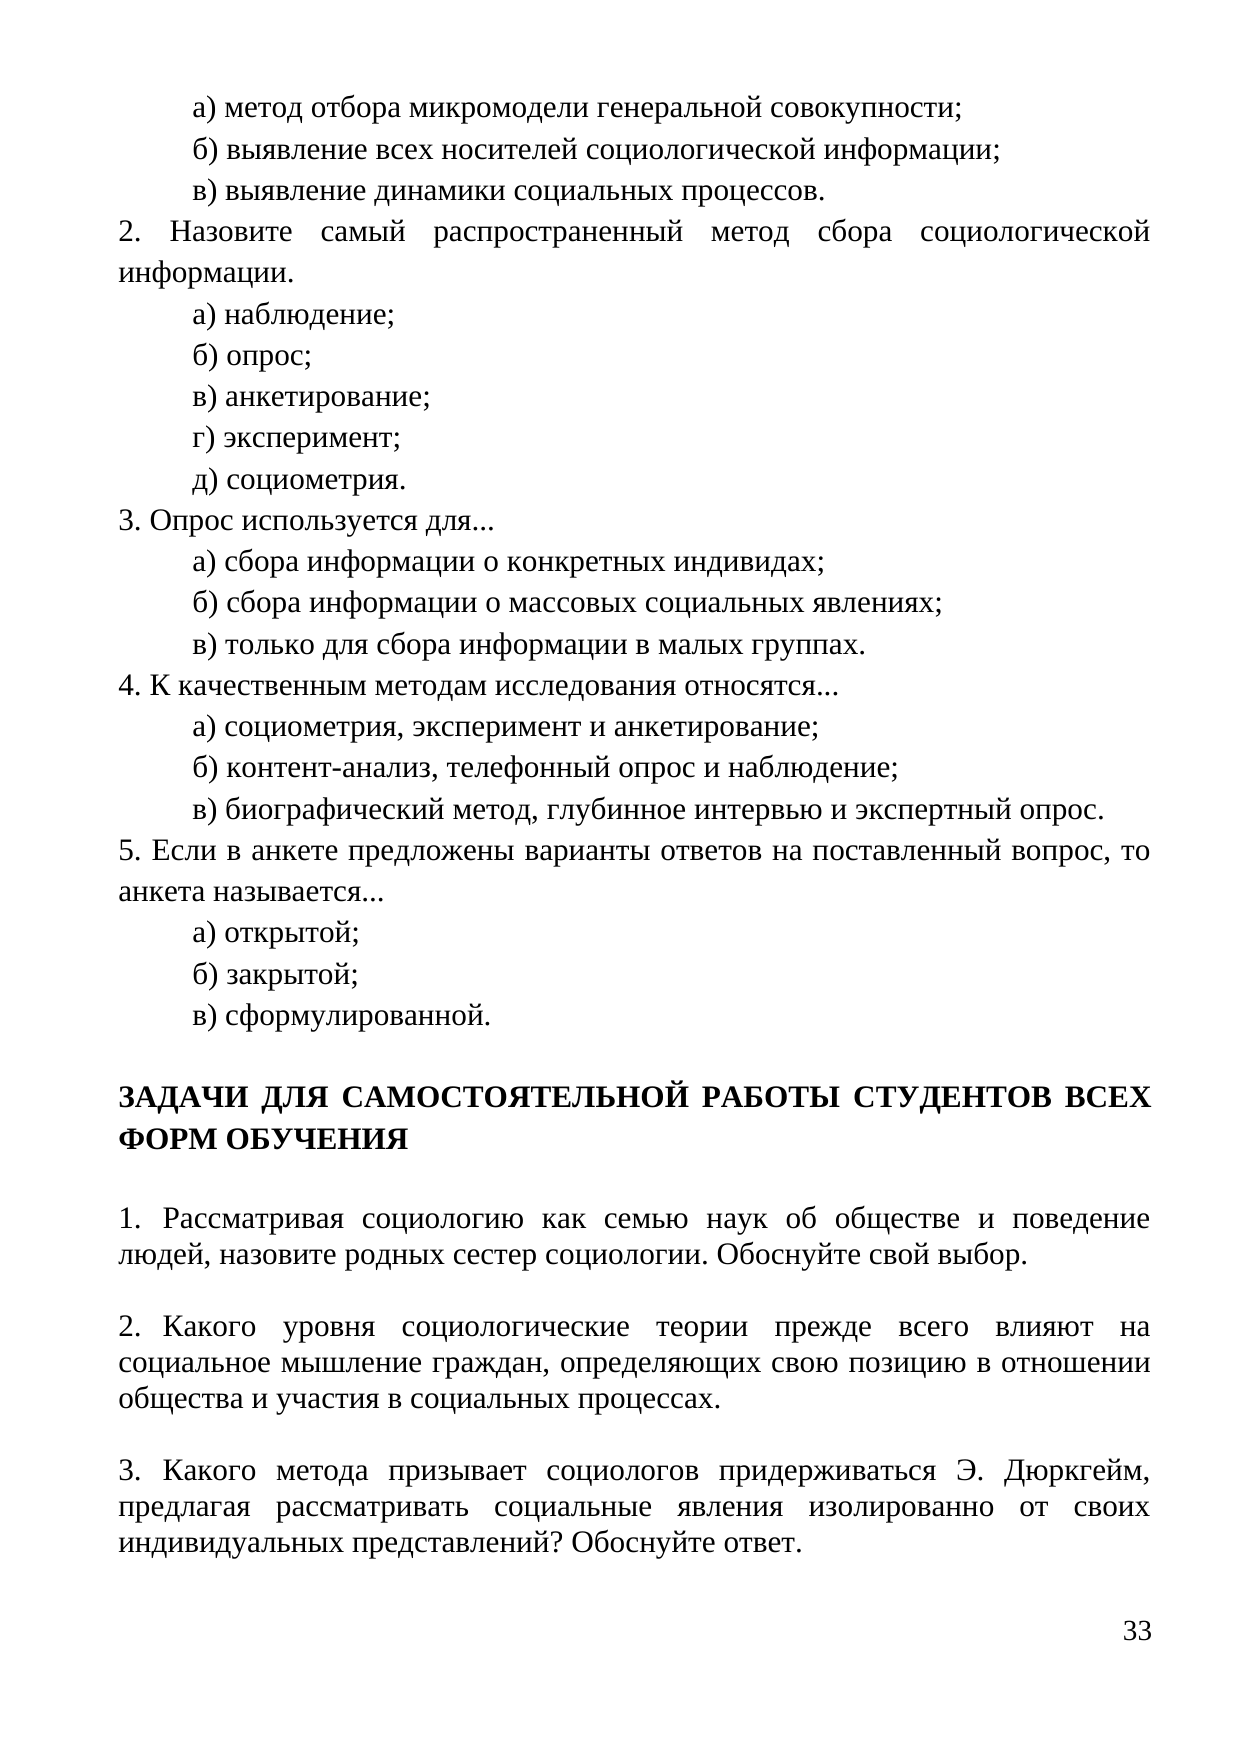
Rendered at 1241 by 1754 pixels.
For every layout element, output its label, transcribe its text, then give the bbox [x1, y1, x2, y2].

text а) наблюдение; [118, 295, 1152, 331]
text в) только для сбора информации в малых группах. [118, 625, 1152, 661]
text б) закрытой; [118, 955, 1152, 991]
text а) социометрия, эксперимент и анкетирование; [118, 707, 1152, 743]
text в) биографический метод, глубинное интервью и экспертный опрос. [118, 790, 1152, 826]
text 5. Если в анкете предложены варианты ответов на поставленный вопрос, то анкета называется... [118, 831, 1152, 908]
text д) социометрия. [118, 460, 1152, 496]
text г) эксперимент; [118, 419, 1152, 454]
text б) опрос; [118, 336, 1152, 372]
text 2. Назовите самый распространенный метод сбора социологической информации. [118, 212, 1152, 289]
text б) контент-анализ, телефонный опрос и наблюдение; [118, 749, 1152, 784]
list Какого метода призывает социологов придерживаться Э. Дюркгейм, предлагая рассматривать социальные явления изолированно от своих индивидуальных представлений? Обоснуйте ответ. [118, 1451, 1152, 1559]
text в) анкетирование; [118, 377, 1152, 413]
text а) метод отбора микромодели генеральной совокупности; [118, 89, 1152, 124]
text в) выявление динамики социальных процессов. [118, 171, 1152, 207]
text 4. К качественным методам исследования относятся... [118, 666, 1152, 702]
list Какого уровня социологические теории прежде всего влияют на социальное мышление граждан, определяющих свою позицию в отношении общества и участия в социальных процессах. [118, 1307, 1152, 1415]
text в) сформулированной. [118, 996, 1152, 1032]
text а) открытой; [118, 914, 1152, 949]
text б) сбора информации о массовых социальных явлениях; [118, 584, 1152, 619]
text 3. Опрос используется для... [118, 501, 1152, 537]
text б) выявление всех носителей социологической информации; [118, 130, 1152, 166]
list Рассматривая социологию как семью наук об обществе и поведение людей, назовите родных сестер социологии. Обоснуйте свой выбор. [118, 1200, 1152, 1272]
subtitle ЗАДАЧИ ДЛЯ САМОСТОЯТЕЛЬНОЙ РАБОТЫ СТУДЕНТОВ ВСЕХ ФОРМ ОБУЧЕНИЯ [118, 1079, 1152, 1156]
text а) сбора информации о конкретных индивидах; [118, 542, 1152, 578]
